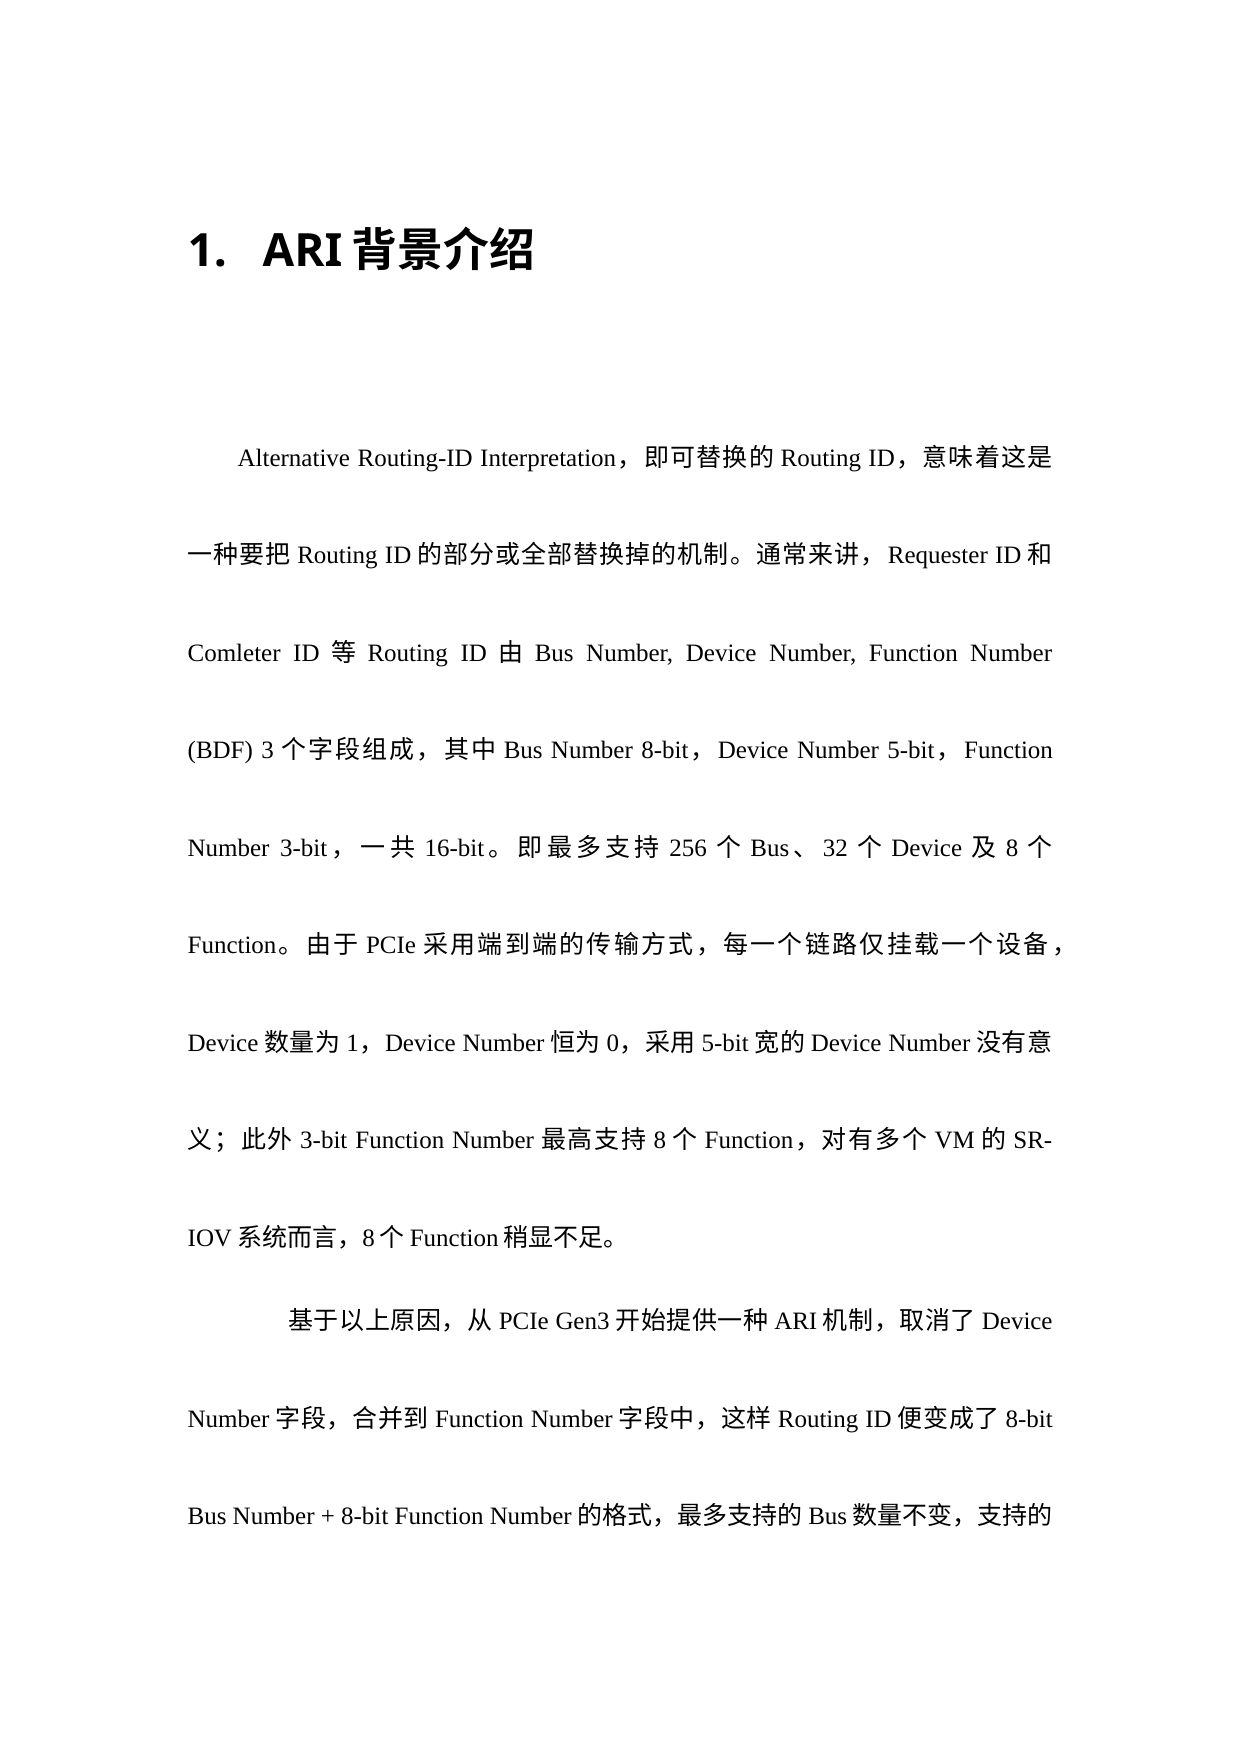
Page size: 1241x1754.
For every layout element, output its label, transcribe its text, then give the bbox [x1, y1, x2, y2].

text Alternative Routing-ID Interpretation，即可替换的Routing ID，意味着这是一种要把Routing ID的部分或全部替换掉的机制。通常来讲，Requester ID和Comleter ID等Routing ID由Bus Number, Device Number, Function Number (BDF) 3个字段组成，其中Bus Number 8-bit，Device Number 5-bit，Function Number 3-bit，一共16-bit。即最多支持256个Bus、32个Device及8个Function。由于PCIe采用端到端的传输方式，每一个链路仅挂载一个设备，Device数量为1，Device Number恒为0，采用5-bit宽的Device Number没有意义；此外3-bit Function Number最高支持8个Function，对有多个VM的SR-IOV系统而言，8个Function稍显不足。 [187, 423, 1053, 1268]
subtitle ARI背景介绍 [187, 197, 1053, 295]
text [187, 1286, 1053, 1546]
